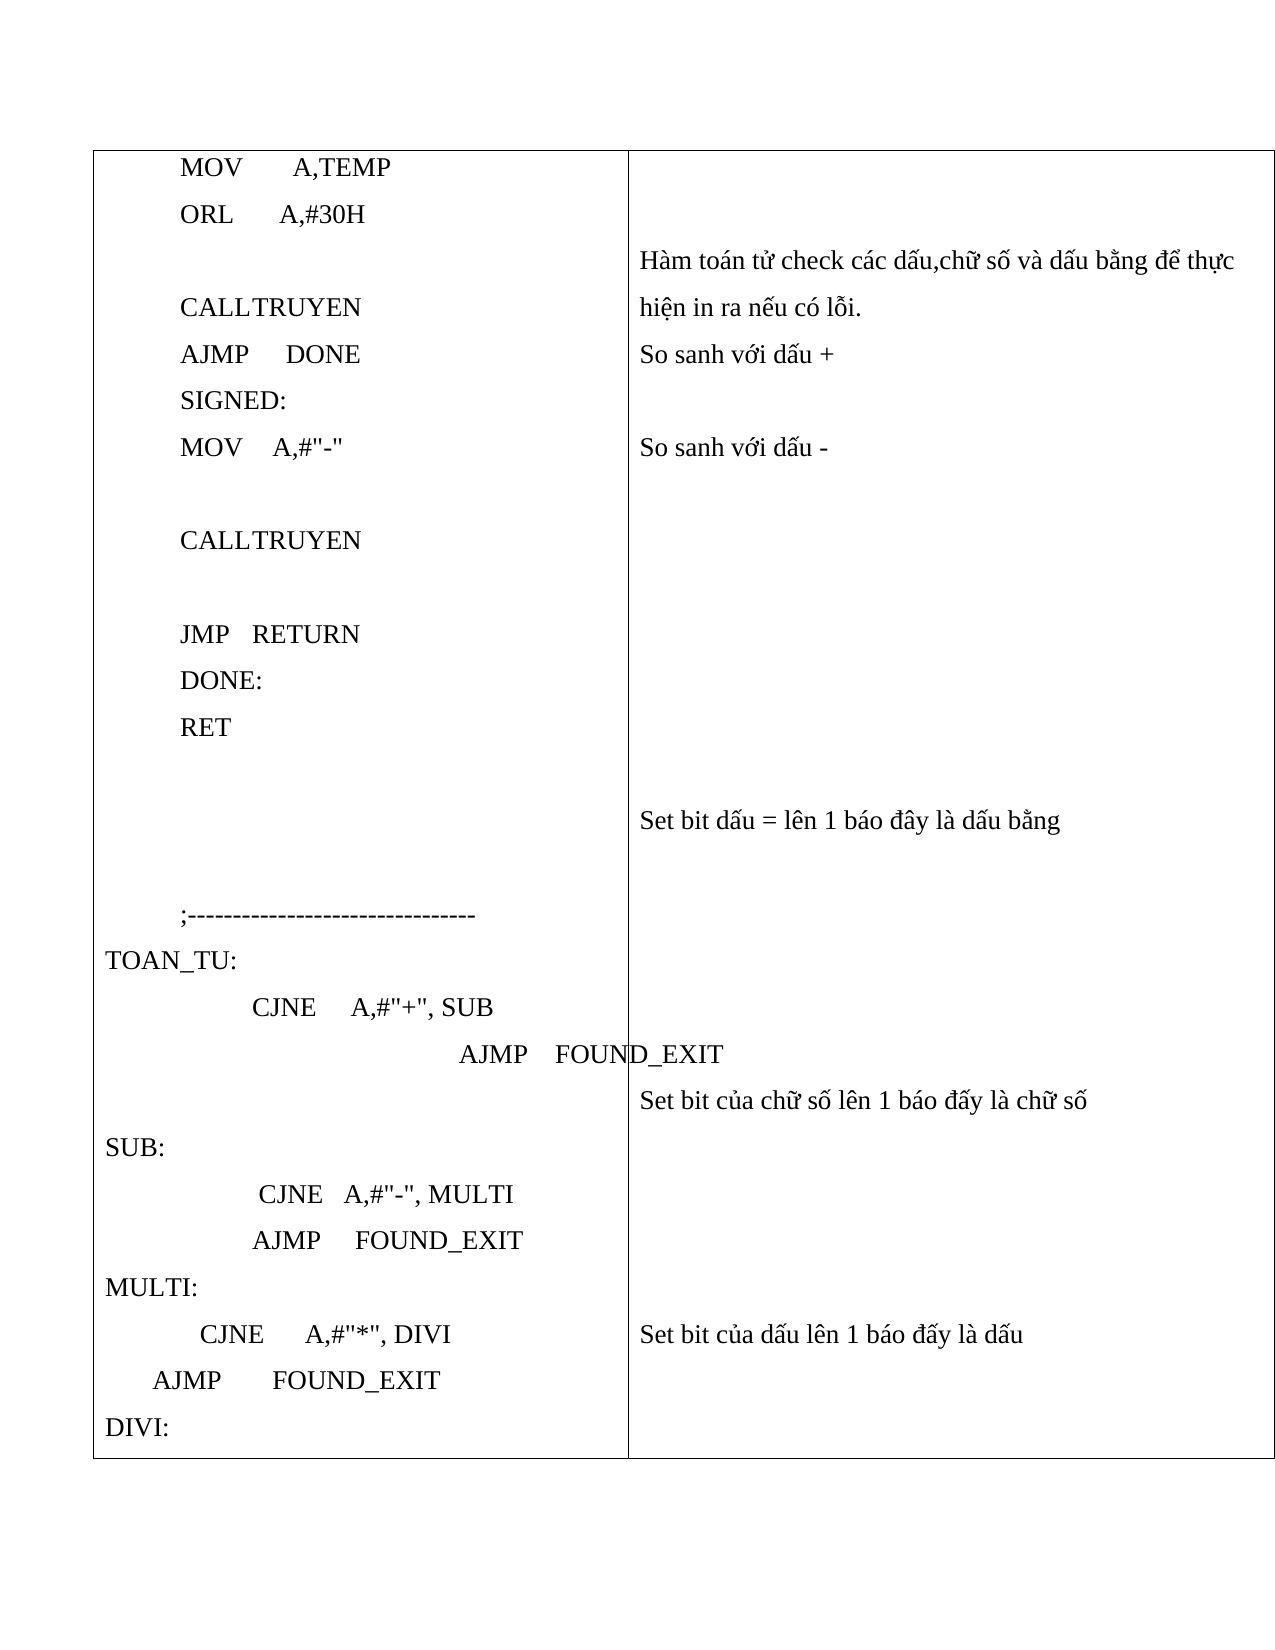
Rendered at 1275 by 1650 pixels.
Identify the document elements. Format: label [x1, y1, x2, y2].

table_cell [94, 151, 628, 1458]
table_cell [629, 151, 1274, 1458]
